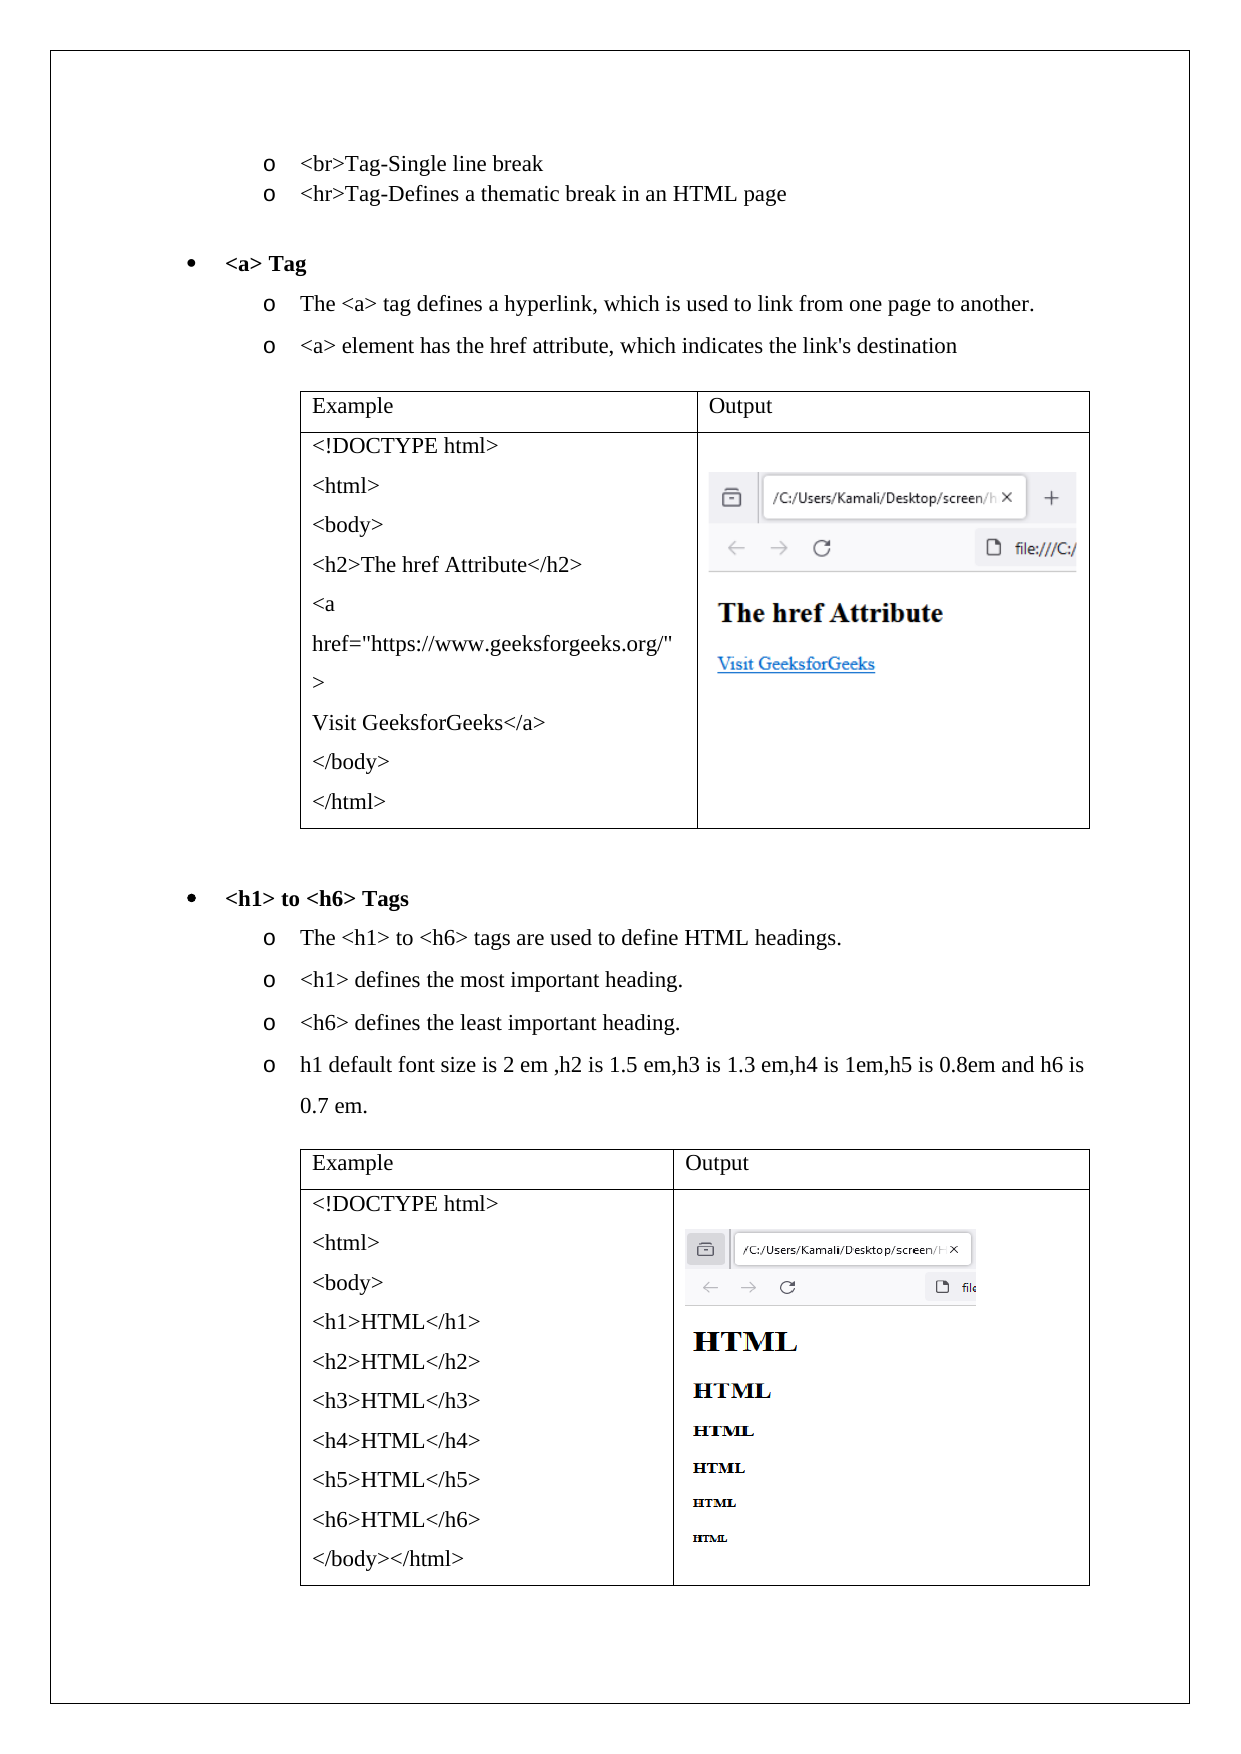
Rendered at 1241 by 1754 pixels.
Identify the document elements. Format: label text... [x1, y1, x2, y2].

list <br>Tag-Single line break [262, 150, 1090, 178]
table_cell [698, 433, 1089, 827]
table_cell <!DOCTYPE html> <html> <body> <h2>The href Attribute</h2> <a href="https://www.geeksforgeeks.org/"> Visit GeeksforGeeks</a> </body> </html> [301, 433, 697, 827]
list The <a> tag defines a hyperlink, which is used to link from one page to another. [262, 290, 1090, 318]
list <h6> defines the least important heading. [262, 1009, 1090, 1037]
list <h1> defines the most important heading. [262, 966, 1090, 994]
table_header Example [301, 1150, 673, 1189]
table_cell <!DOCTYPE html> <html> <body> <h1>HTML</h1> <h2>HTML</h2> <h3>HTML</h3> <h4>HTML</h4> <h5>HTML</h5> <h6>HTML</h6> </body></html> [301, 1190, 673, 1585]
list h1 default font size is 2 em ,h2 is 1.5 em,h3 is 1.3 em,h4 is 1em,h5 is 0.8em and h6 is 0.7 em. [262, 1051, 1090, 1119]
list <hr>Tag-Defines a thematic break in an HTML page [262, 180, 1090, 209]
list <a> element has the href attribute, which indicates the link's destination [262, 332, 1090, 360]
picture [708, 472, 1077, 765]
table_header Example [301, 392, 697, 432]
table_header Output [698, 392, 1089, 432]
list The <h1> to <h6> tags are used to define HTML headings. [262, 924, 1090, 952]
list <h1> to <h6> Tags [187, 884, 1090, 911]
table_cell [674, 1190, 1089, 1585]
picture [685, 1229, 976, 1555]
table_header Output [674, 1150, 1089, 1189]
list <a> Tag [187, 250, 1090, 277]
